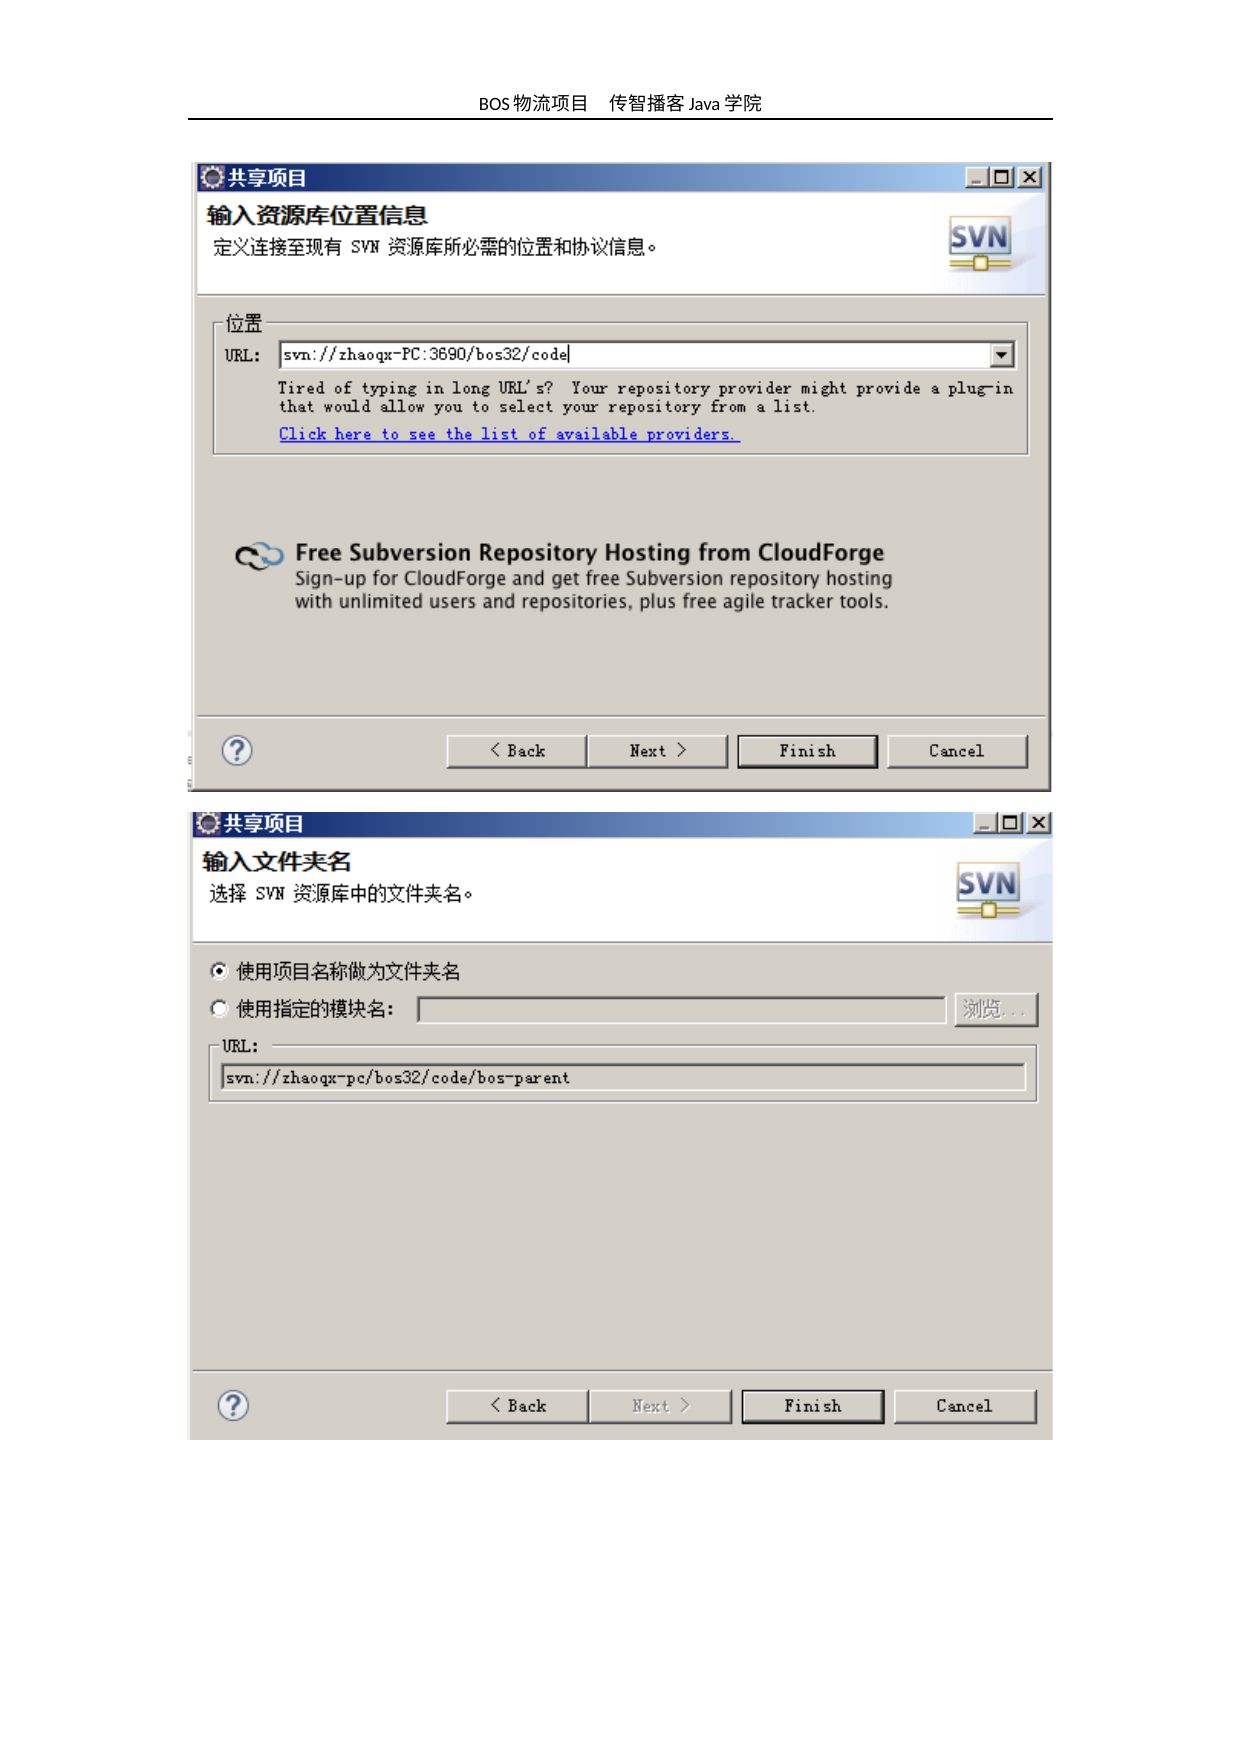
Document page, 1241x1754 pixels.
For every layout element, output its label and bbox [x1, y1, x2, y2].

picture [187, 162, 1053, 792]
picture [187, 812, 1053, 1440]
